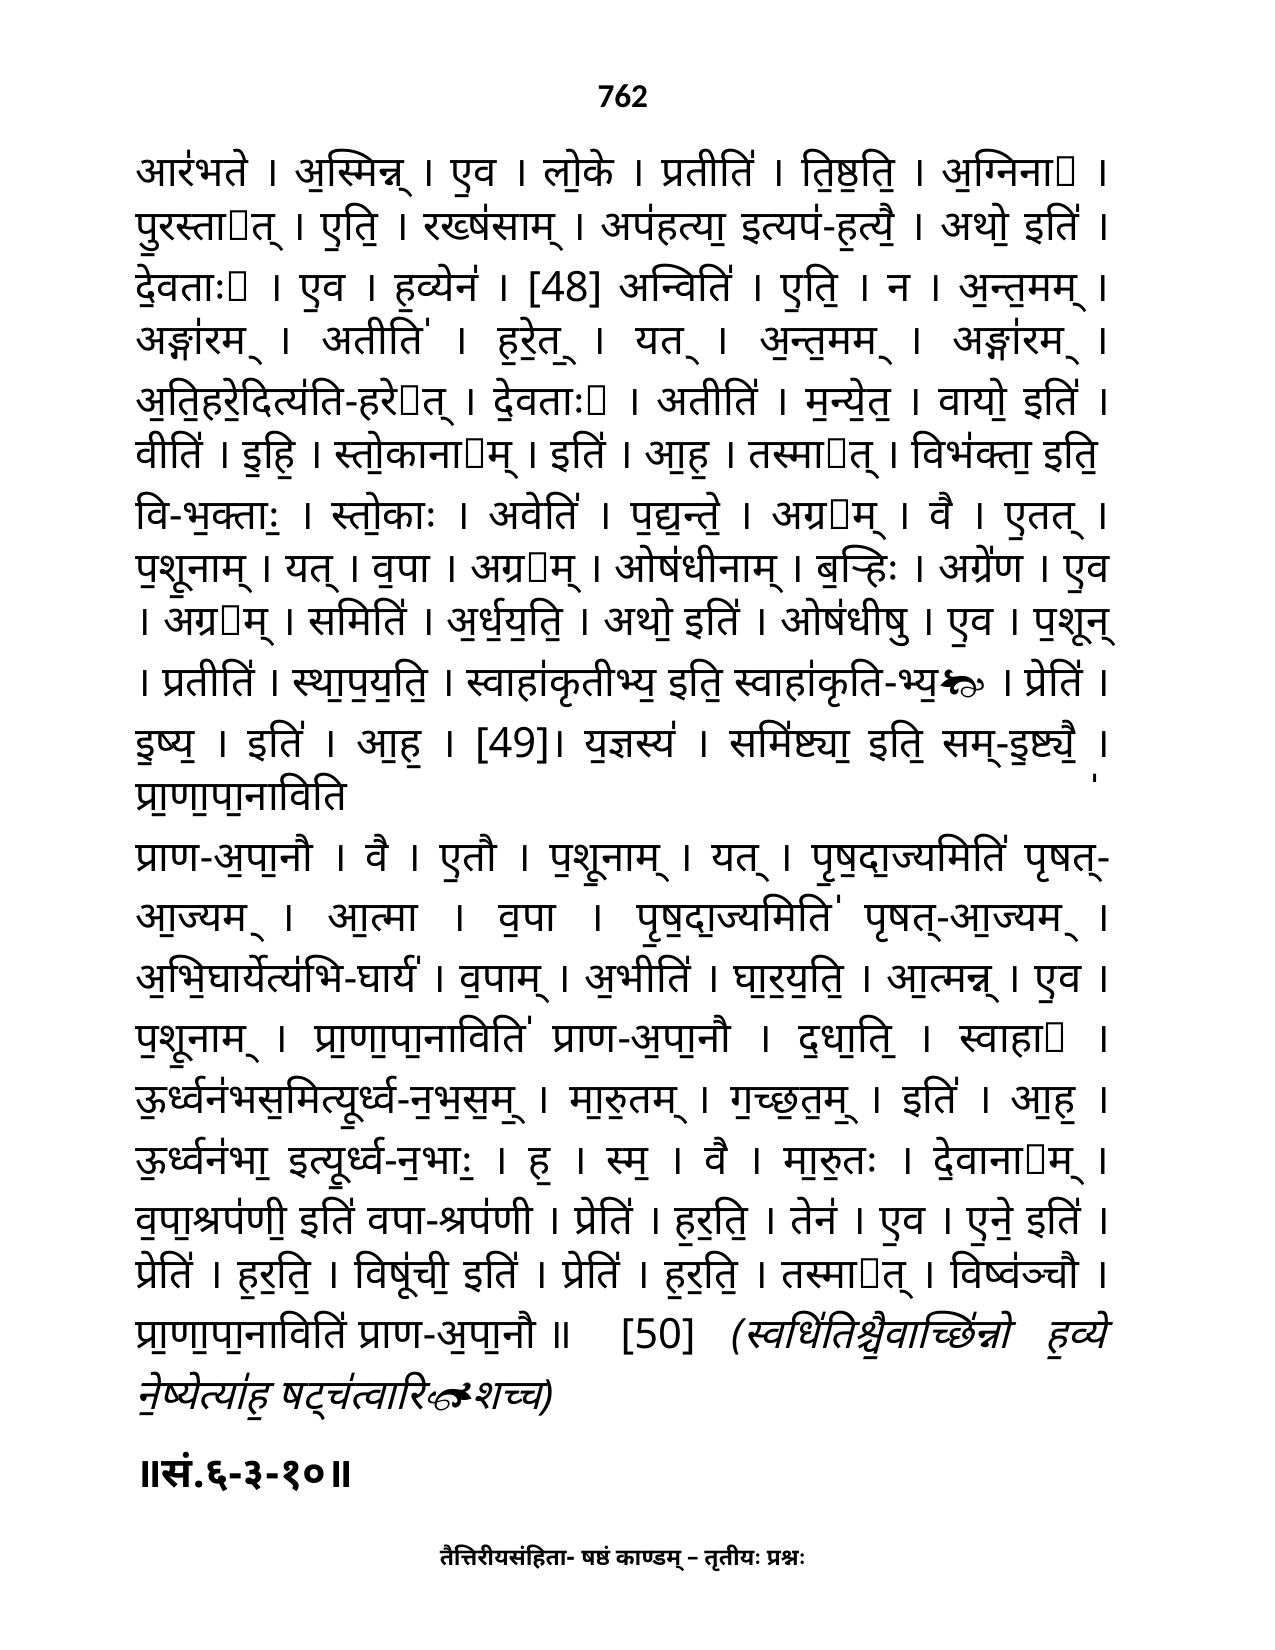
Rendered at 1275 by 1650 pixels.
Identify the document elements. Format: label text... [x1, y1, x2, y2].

text ॥सं.६-३-१०॥ [135, 1439, 1110, 1499]
